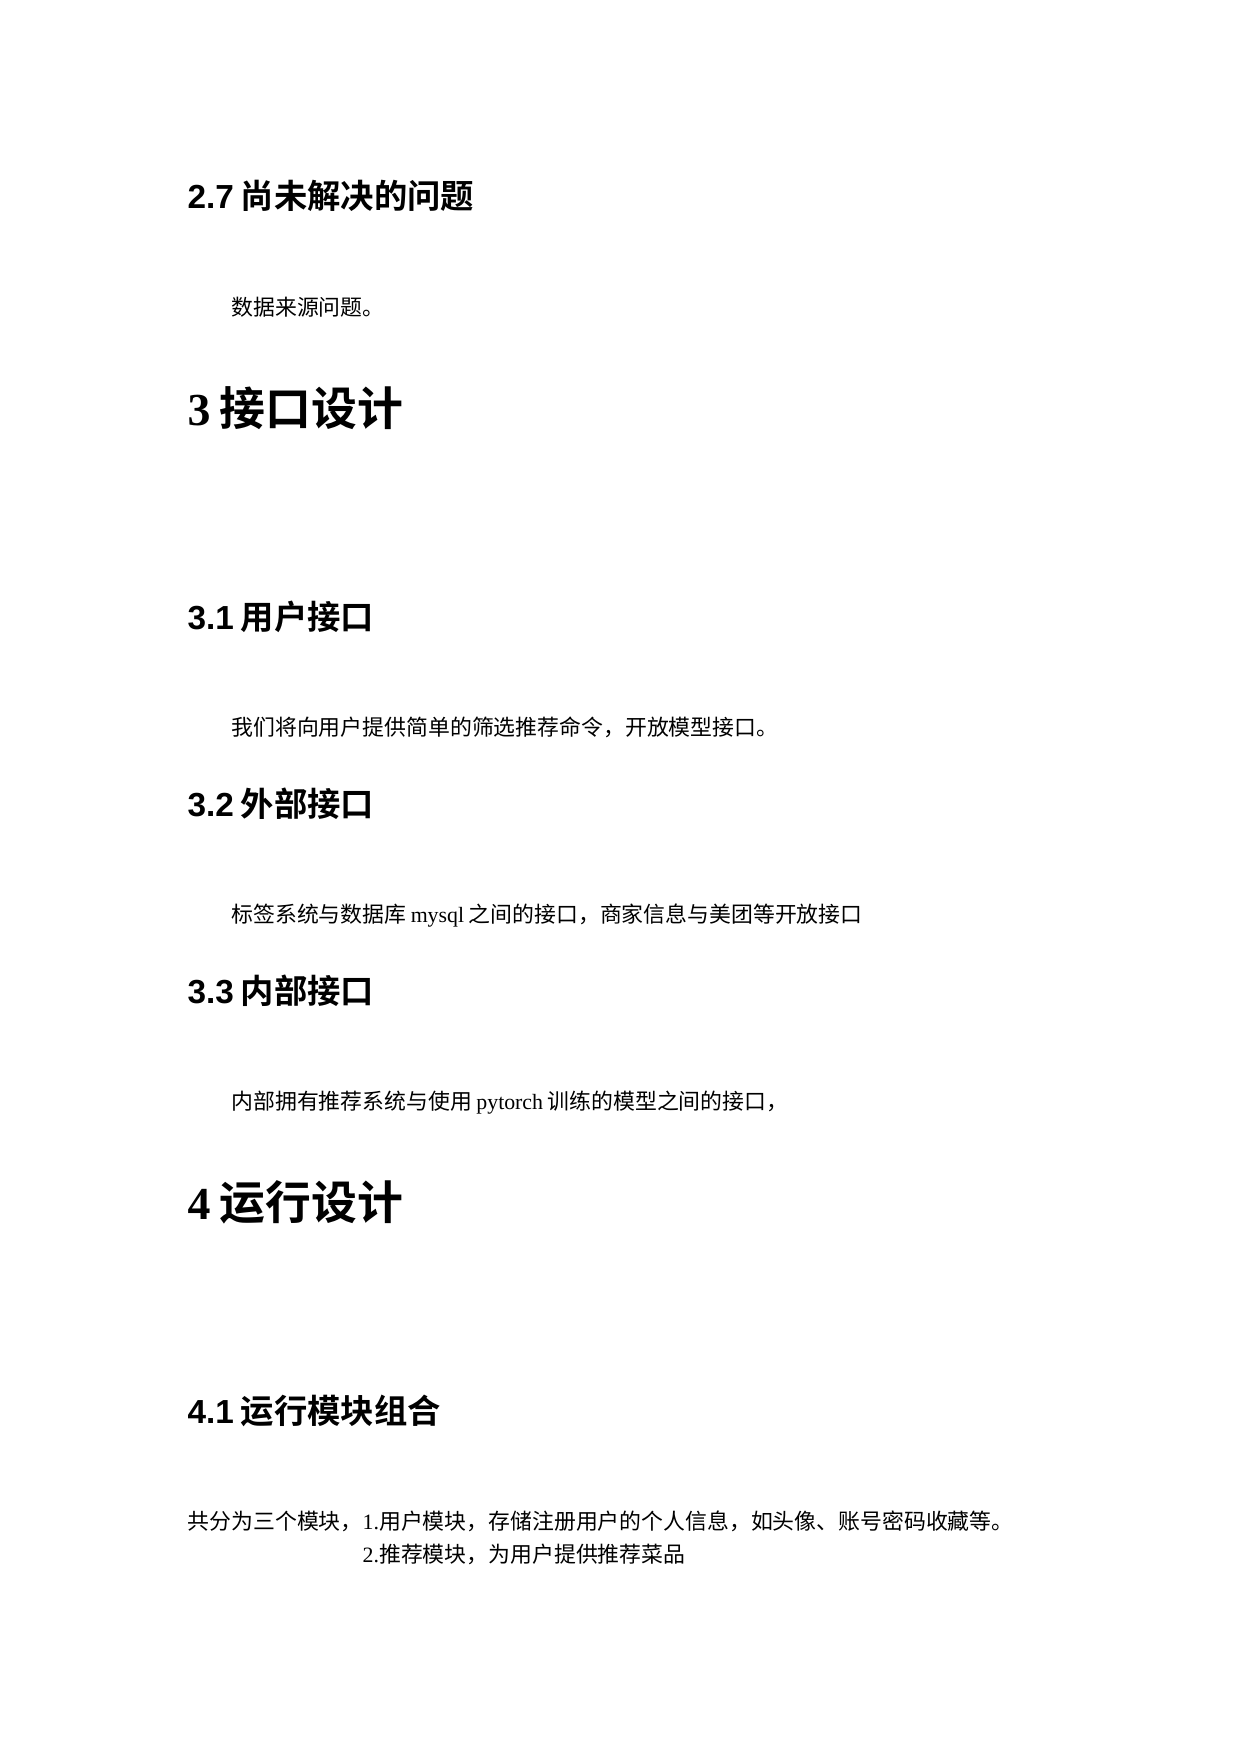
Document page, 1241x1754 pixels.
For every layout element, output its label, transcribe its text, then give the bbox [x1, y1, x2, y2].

subtitle 2.7尚未解决的问题 [187, 162, 1053, 227]
text 内部拥有推荐系统与使用pytorch训练的模型之间的接口， [187, 1083, 1053, 1116]
text 2.推荐模块，为用户提供推荐菜品 [362, 1536, 1053, 1569]
subtitle 4运行设计 [187, 1151, 1053, 1249]
subtitle 3.1用户接口 [187, 582, 1053, 647]
subtitle 3.2外部接口 [187, 769, 1053, 834]
subtitle 4.1运行模块组合 [187, 1377, 1053, 1442]
subtitle 3接口设计 [187, 357, 1053, 454]
text 共分为三个模块，1.用户模块，存储注册用户的个人信息，如头像、账号密码收藏等。 [187, 1504, 1053, 1536]
text 数据来源问题。 [187, 289, 1053, 322]
subtitle 3.3内部接口 [187, 956, 1053, 1021]
text 我们将向用户提供简单的筛选推荐命令，开放模型接口。 [187, 710, 1053, 742]
text 标签系统与数据库mysql之间的接口，商家信息与美团等开放接口 [187, 896, 1053, 929]
